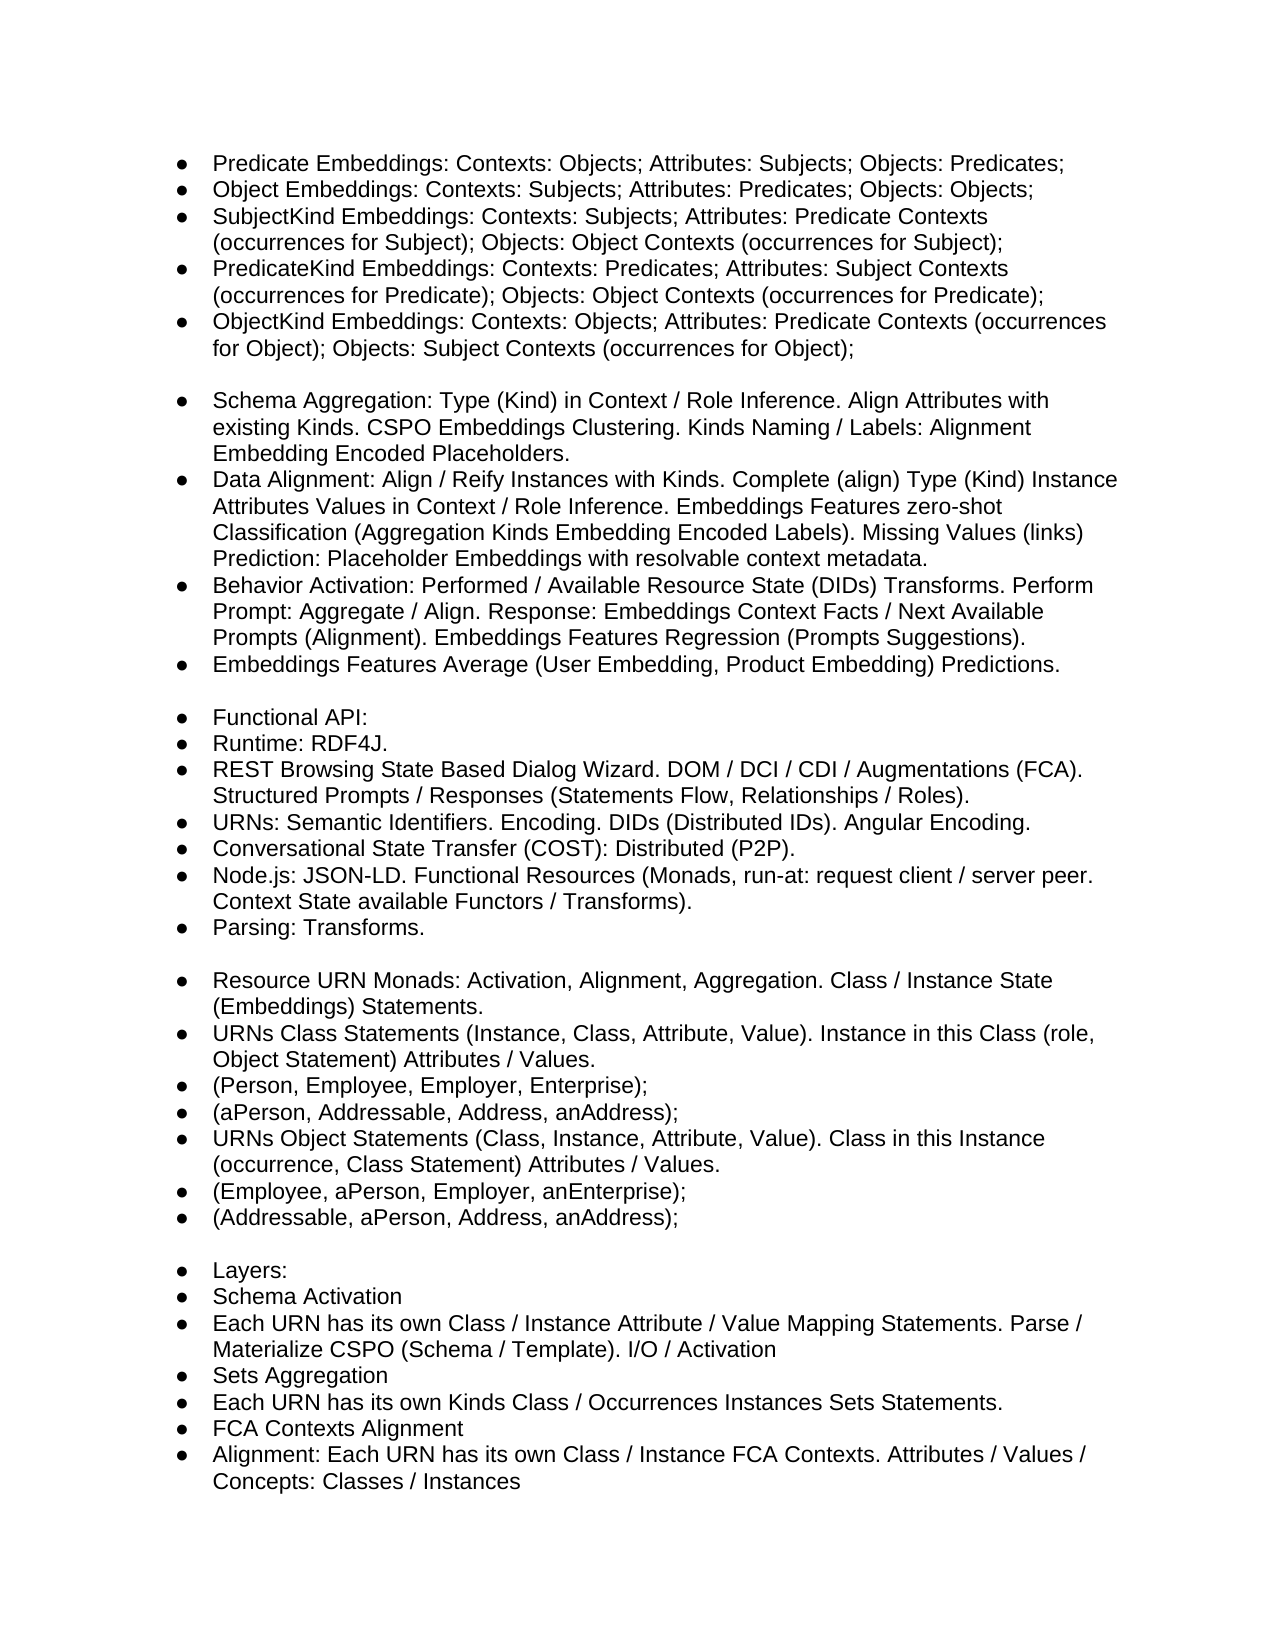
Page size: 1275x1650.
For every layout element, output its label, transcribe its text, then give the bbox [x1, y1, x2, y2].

list Behavior Activation: Performed / Available Resource State (DIDs) Transforms. Perform Prompt: Aggregate / Align. Response: Embeddings Context Facts / Next Available Prompts (Alignment). Embeddings Features Regression (Prompts Suggestions). [175, 572, 1125, 651]
list Schema Activation [175, 1283, 1125, 1309]
list REST Browsing State Based Dialog Wizard. DOM / DCI / CDI / Augmentations (FCA). Structured Prompts / Responses (Statements Flow, Relationships / Roles). [175, 756, 1125, 809]
list Runtime: RDF4J. [175, 730, 1125, 756]
list Conversational State Transfer (COST): Distributed (P2P). [175, 835, 1125, 862]
list Layers: [175, 1257, 1125, 1283]
list Functional API: [175, 703, 1125, 730]
list Node.js: JSON-LD. Functional Resources (Monads, run-at: request client / server peer. Context State available Functors / Transforms). [175, 862, 1125, 914]
list (Person, Employee, Employer, Enterprise); [175, 1072, 1125, 1099]
list URNs Class Statements (Instance, Class, Attribute, Value). Instance in this Class (role, Object Statement) Attributes / Values. [175, 1020, 1125, 1072]
list URNs: Semantic Identifiers. Encoding. DIDs (Distributed IDs). Angular Encoding. [175, 809, 1125, 835]
list Each URN has its own Class / Instance Attribute / Value Mapping Statements. Parse / Materialize CSPO (Schema / Template). I/O / Activation [175, 1309, 1125, 1362]
list SubjectKind Embeddings: Contexts: Subjects; Attributes: Predicate Contexts (occurrences for Subject); Objects: Object Contexts (occurrences for Subject); [175, 203, 1125, 255]
list ObjectKind Embeddings: Contexts: Objects; Attributes: Predicate Contexts (occurrences for Object); Objects: Subject Contexts (occurrences for Object); [175, 308, 1125, 361]
list Parsing: Transforms. [175, 914, 1125, 941]
list Alignment: Each URN has its own Class / Instance FCA Contexts. Attributes / Values / Concepts: Classes / Instances [175, 1441, 1125, 1494]
list Resource URN Monads: Activation, Alignment, Aggregation. Class / Instance State (Embeddings) Statements. [175, 967, 1125, 1020]
list Embeddings Features Average (User Embedding, Product Embedding) Predictions. [175, 651, 1125, 677]
list Predicate Embeddings: Contexts: Objects; Attributes: Subjects; Objects: Predicates; [175, 150, 1125, 176]
list URNs Object Statements (Class, Instance, Attribute, Value). Class in this Instance (occurrence, Class Statement) Attributes / Values. [175, 1125, 1125, 1178]
list PredicateKind Embeddings: Contexts: Predicates; Attributes: Subject Contexts (occurrences for Predicate); Objects: Object Contexts (occurrences for Predicate); [175, 255, 1125, 308]
list (Employee, aPerson, Employer, anEnterprise); [175, 1178, 1125, 1204]
list Data Alignment: Align / Reify Instances with Kinds. Complete (align) Type (Kind) Instance Attributes Values in Context / Role Inference. Embeddings Features zero-shot Classification (Aggregation Kinds Embedding Encoded Labels). Missing Values (links) Prediction: Placeholder Embeddings with resolvable context metadata. [175, 466, 1125, 572]
list Object Embeddings: Contexts: Subjects; Attributes: Predicates; Objects: Objects; [175, 176, 1125, 203]
list (Addressable, aPerson, Address, anAddress); [175, 1204, 1125, 1231]
list Each URN has its own Kinds Class / Occurrences Instances Sets Statements. [175, 1389, 1125, 1415]
list Schema Aggregation: Type (Kind) in Context / Role Inference. Align Attributes with existing Kinds. CSPO Embeddings Clustering. Kinds Naming / Labels: Alignment Embedding Encoded Placeholders. [175, 387, 1125, 466]
list Sets Aggregation [175, 1362, 1125, 1389]
list FCA Contexts Alignment [175, 1415, 1125, 1441]
list (aPerson, Addressable, Address, anAddress); [175, 1099, 1125, 1125]
